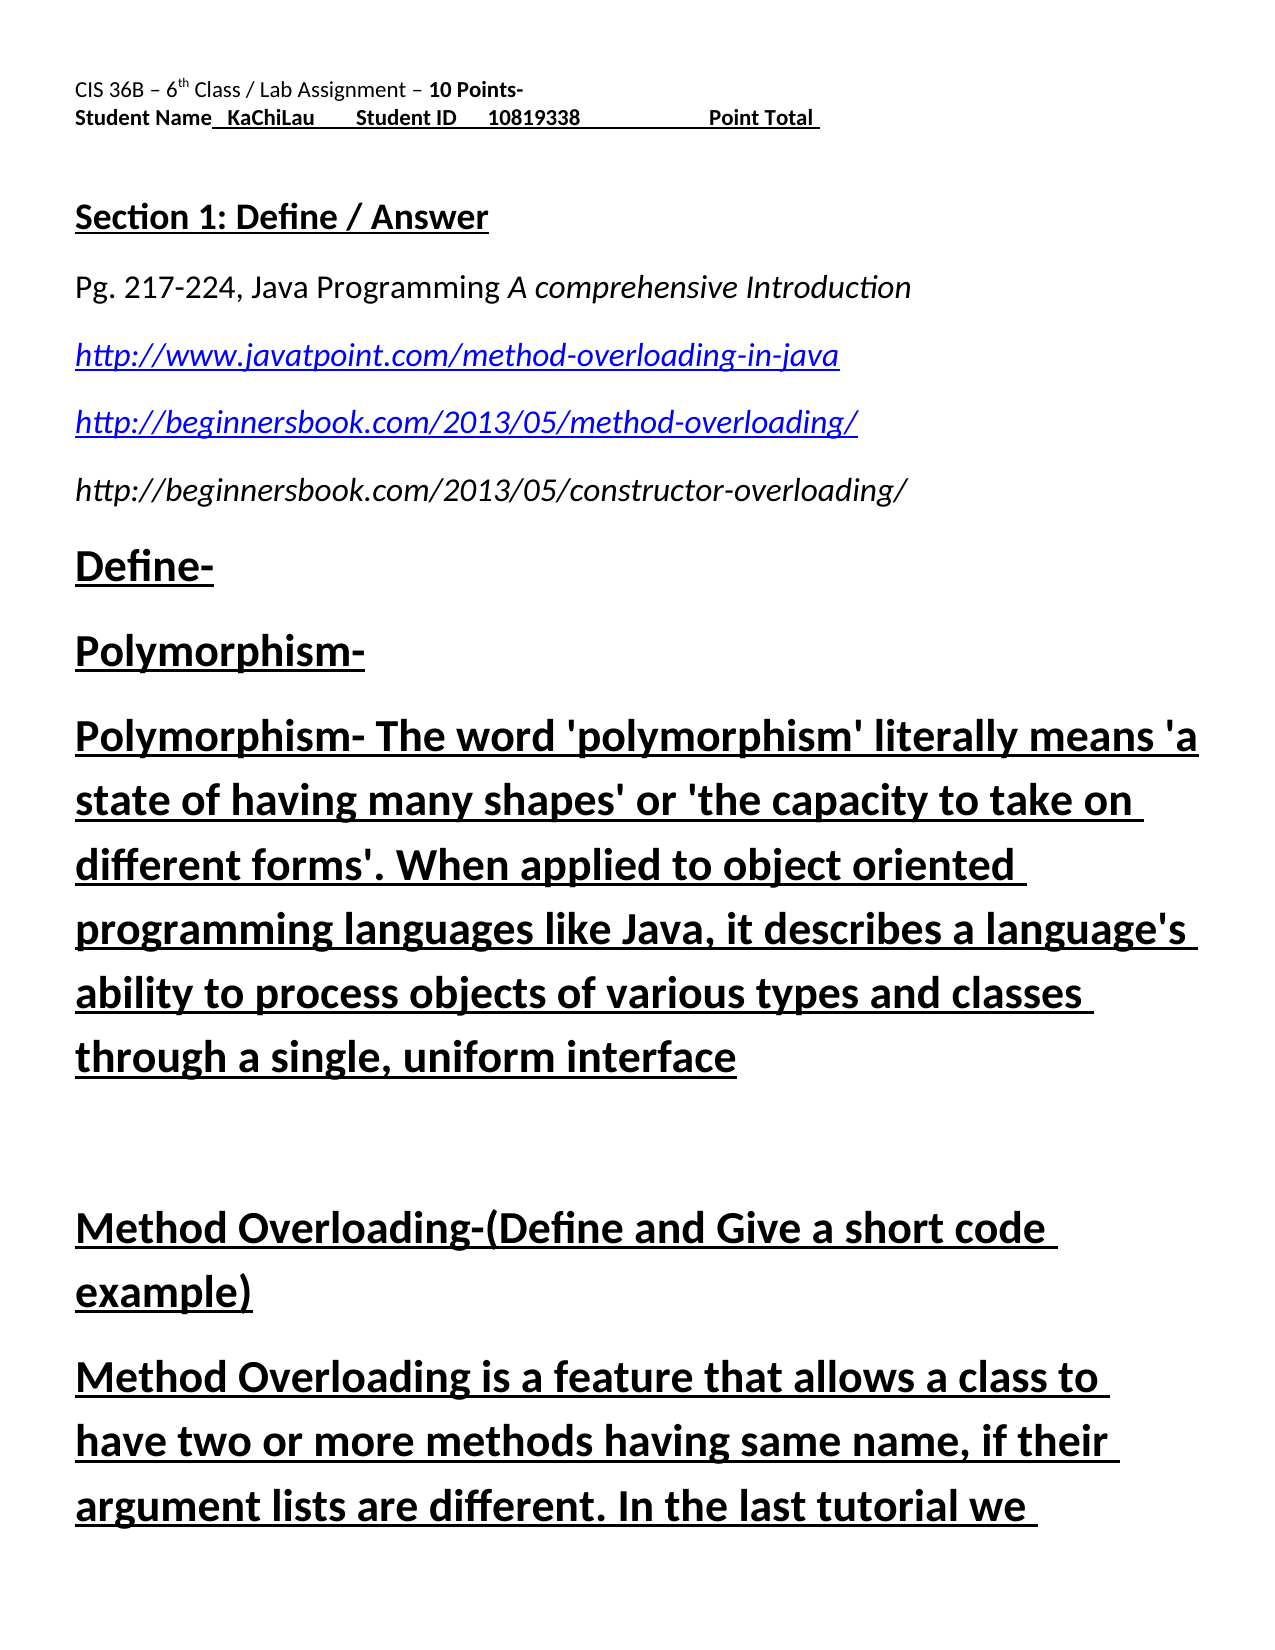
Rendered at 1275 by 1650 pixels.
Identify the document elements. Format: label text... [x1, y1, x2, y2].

text Method Overloading-(Define and Give a short code example) [75, 1198, 1200, 1319]
text Polymorphism- The word 'polymorphism' literally means 'a state of having many shapes' or 'the capacity to take on different forms'. When applied to object oriented programming languages like Java, it describes a language's ability to process objects of various types and classes through a single, uniform interface [75, 707, 1200, 1084]
text http://beginnersbook.com/2013/05/constructor-overloading/ [75, 469, 1200, 510]
text Pg. 217-224, Java Programming A comprehensive Introduction [75, 266, 1200, 307]
text Polymorphism- [75, 622, 1200, 678]
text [75, 1348, 1200, 1532]
text Define- [75, 537, 1200, 593]
text http://beginnersbook.com/2013/05/method-overloading/ [75, 402, 1200, 442]
text Section 1: Define / Answer [75, 193, 1200, 239]
text http://www.javatpoint.com/method-overloading-in-java [75, 334, 1200, 375]
